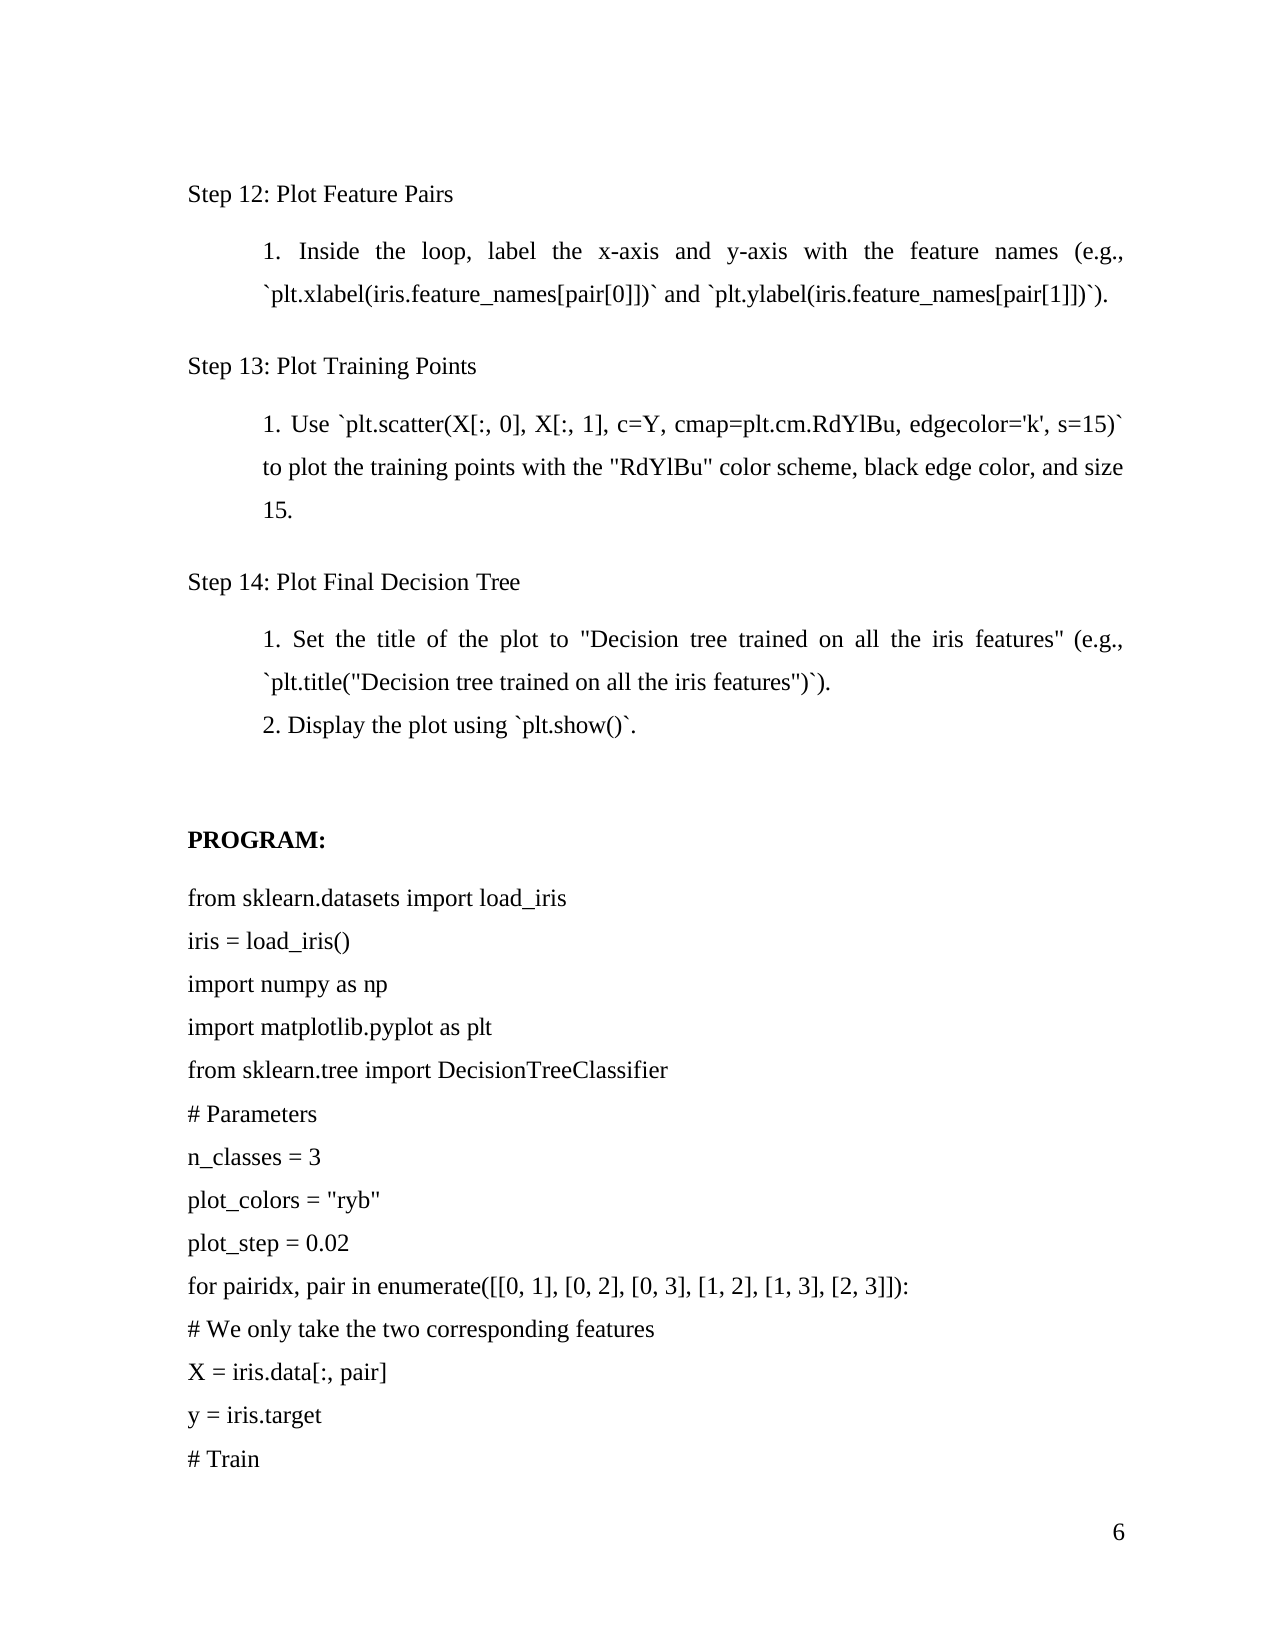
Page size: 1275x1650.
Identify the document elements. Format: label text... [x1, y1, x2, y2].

text Step 12: Plot Feature Pairs [187, 179, 1189, 207]
list Use `plt.scatter(X[:, 0], X[:, 1], c=Y, cmap=plt.cm.RdYlBu, edgecolor='k', s=15)` to plot the training points with the "RdYlBu" color scheme, black edge color, and size 15. [262, 409, 1124, 524]
text `plt.title("Decision tree trained on all the iris features")`). [262, 667, 1189, 696]
text from sklearn.tree import DecisionTreeClassifier # Parameters [187, 1056, 672, 1127]
text import matplotlib.pyplot as plt [187, 1012, 1189, 1041]
text import numpy as np [187, 969, 1189, 998]
text Step 14: Plot Final Decision Tree [187, 567, 1189, 596]
list Inside the loop, label the x-axis and y-axis with the feature names (e.g., [262, 236, 1189, 265]
subtitle PROGRAM: [187, 826, 1189, 854]
text # Train [187, 1444, 1189, 1472]
text `plt.xlabel(iris.feature_names[pair[0]])` and `plt.ylabel(iris.feature_names[pair[1]])`). [262, 279, 1189, 308]
text from sklearn.datasets import load_iris iris = load_iris() [187, 883, 582, 955]
text for pairidx, pair in enumerate([[0, 1], [0, 2], [0, 3], [1, 2], [1, 3], [2, 3]]): # We only take the two corresponding features [187, 1271, 914, 1343]
list Set the title of the plot to "Decision tree trained on all the iris features" (e.g., [262, 624, 1189, 653]
text n_classes = 3 plot_colors = "ryb" plot_step = 0.02 [187, 1142, 389, 1257]
text Step 13: Plot Training Points [187, 351, 1189, 380]
text X = iris.data[:, pair] y = iris.target [187, 1357, 389, 1429]
list Display the plot using `plt.show()`. [262, 711, 1189, 739]
